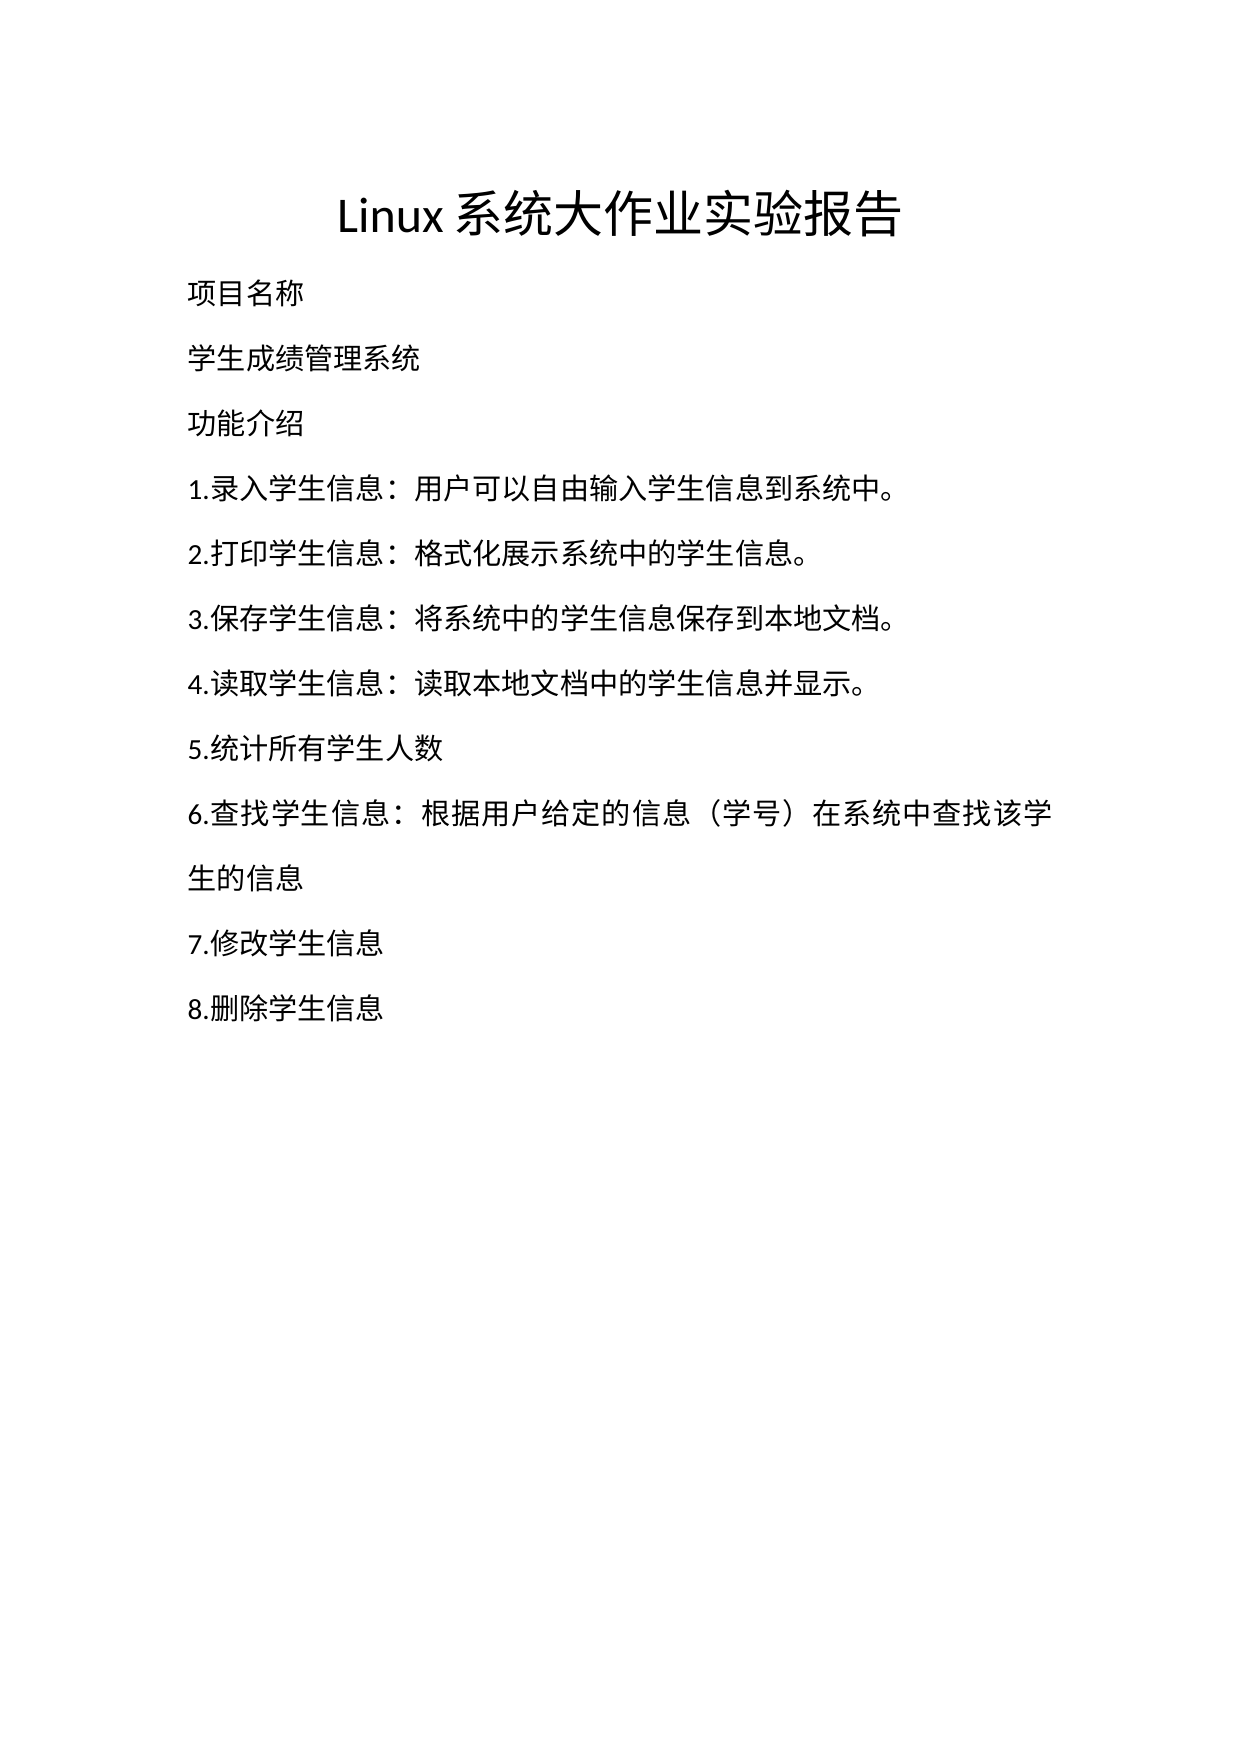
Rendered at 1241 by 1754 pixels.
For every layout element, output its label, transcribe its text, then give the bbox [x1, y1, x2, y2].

text 3.保存学生信息：将系统中的学生信息保存到本地文档。 [187, 584, 1053, 649]
text 7.修改学生信息 [187, 909, 1053, 974]
text 项目名称 [187, 259, 1053, 324]
text 6.查找学生信息：根据用户给定的信息（学号）在系统中查找该学生的信息 [187, 779, 1053, 909]
text 2.打印学生信息：格式化展示系统中的学生信息。 [187, 519, 1053, 584]
text 8.删除学生信息 [187, 974, 1053, 1039]
text 学生成绩管理系统 [187, 324, 1053, 389]
text 4.读取学生信息：读取本地文档中的学生信息并显示。 [187, 649, 1053, 714]
text 1.录入学生信息：用户可以自由输入学生信息到系统中。 [187, 454, 1053, 519]
text 功能介绍 [187, 389, 1053, 454]
text Linux系统大作业实验报告 [187, 162, 1053, 259]
text 5.统计所有学生人数 [187, 714, 1053, 779]
